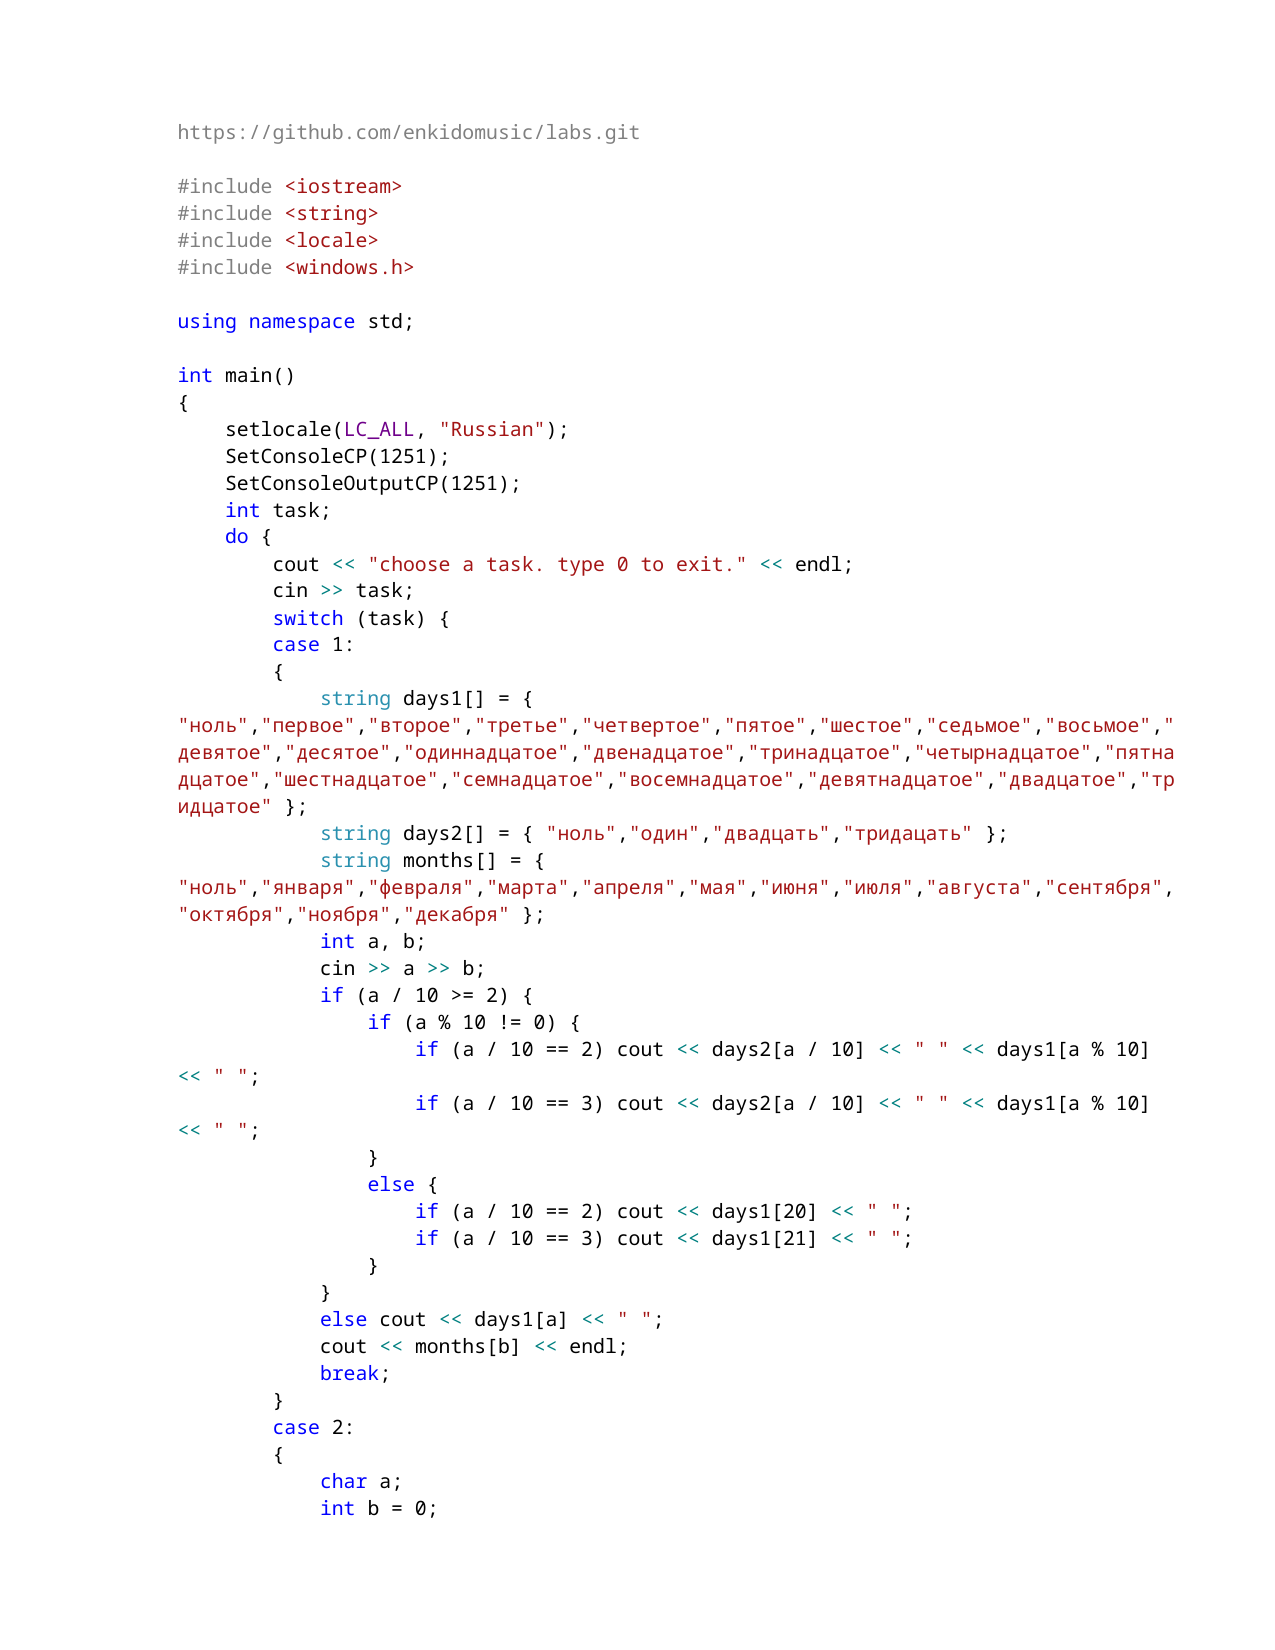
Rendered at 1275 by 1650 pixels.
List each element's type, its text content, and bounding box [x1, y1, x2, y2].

text using namespace std; [177, 307, 1186, 334]
text int a, b; [177, 927, 1186, 954]
text if (a % 10 != 0) { [177, 1008, 1186, 1035]
text if (a / 10 == 3) cout << days1[21] << " "; [177, 1224, 1186, 1251]
text #include <string> [177, 199, 1186, 226]
text } [177, 1278, 1186, 1305]
text string months[] = { "ноль","января","февраля","марта","апреля","мая","июня","июля","августа","сентября","октября","ноября","декабря" }; [177, 847, 1186, 927]
text switch (task) { [177, 604, 1186, 631]
text else cout << days1[a] << " "; [177, 1305, 1186, 1332]
text do { [177, 523, 1186, 550]
text if (a / 10 == 2) cout << days1[20] << " "; [177, 1197, 1186, 1224]
text cout << "choose a task. type 0 to exit." << endl; [177, 550, 1186, 577]
text SetConsoleCP(1251); [177, 442, 1186, 469]
text { [177, 388, 1186, 415]
text if (a / 10 == 2) cout << days2[a / 10] << " " << days1[a % 10] << " "; [177, 1035, 1186, 1089]
text break; [177, 1359, 1186, 1386]
text string days2[] = { "ноль","один","двадцать","тридацать" }; [177, 819, 1186, 847]
text char a; [177, 1467, 1186, 1494]
text string days1[] = { "ноль","первое","второе","третье","четвертое","пятое","шестое","седьмое","восьмое","девятое","десятое","одиннадцатое","двенадцатое","тринадцатое","четырнадцатое","пятнадцатое","шестнадцатое","семнадцатое","восемнадцатое","девятнадцатое","двадцатое","тридцатое" }; [177, 685, 1186, 819]
text case 1: [177, 631, 1186, 658]
text cout << months[b] << endl; [177, 1332, 1186, 1359]
text { [177, 658, 1186, 685]
text int b = 0; [177, 1494, 1186, 1521]
text #include <iostream> [177, 172, 1186, 199]
text SetConsoleOutputCP(1251); [177, 469, 1186, 496]
text cin >> task; [177, 577, 1186, 604]
text https://github.com/enkidomusic/labs.git [177, 118, 1186, 145]
text #include <locale> [177, 226, 1186, 253]
text else { [177, 1170, 1186, 1197]
text { [177, 1440, 1186, 1467]
text cin >> a >> b; [177, 954, 1186, 981]
text int task; [177, 496, 1186, 523]
text setlocale(LC_ALL, "Russian"); [177, 415, 1186, 442]
text #include <windows.h> [177, 253, 1186, 280]
text if (a / 10 >= 2) { [177, 981, 1186, 1008]
text if (a / 10 == 3) cout << days2[a / 10] << " " << days1[a % 10] << " "; [177, 1089, 1186, 1143]
text } [177, 1251, 1186, 1278]
text } [177, 1386, 1186, 1413]
text case 2: [177, 1413, 1186, 1440]
text } [177, 1143, 1186, 1170]
text int main() [177, 361, 1186, 388]
